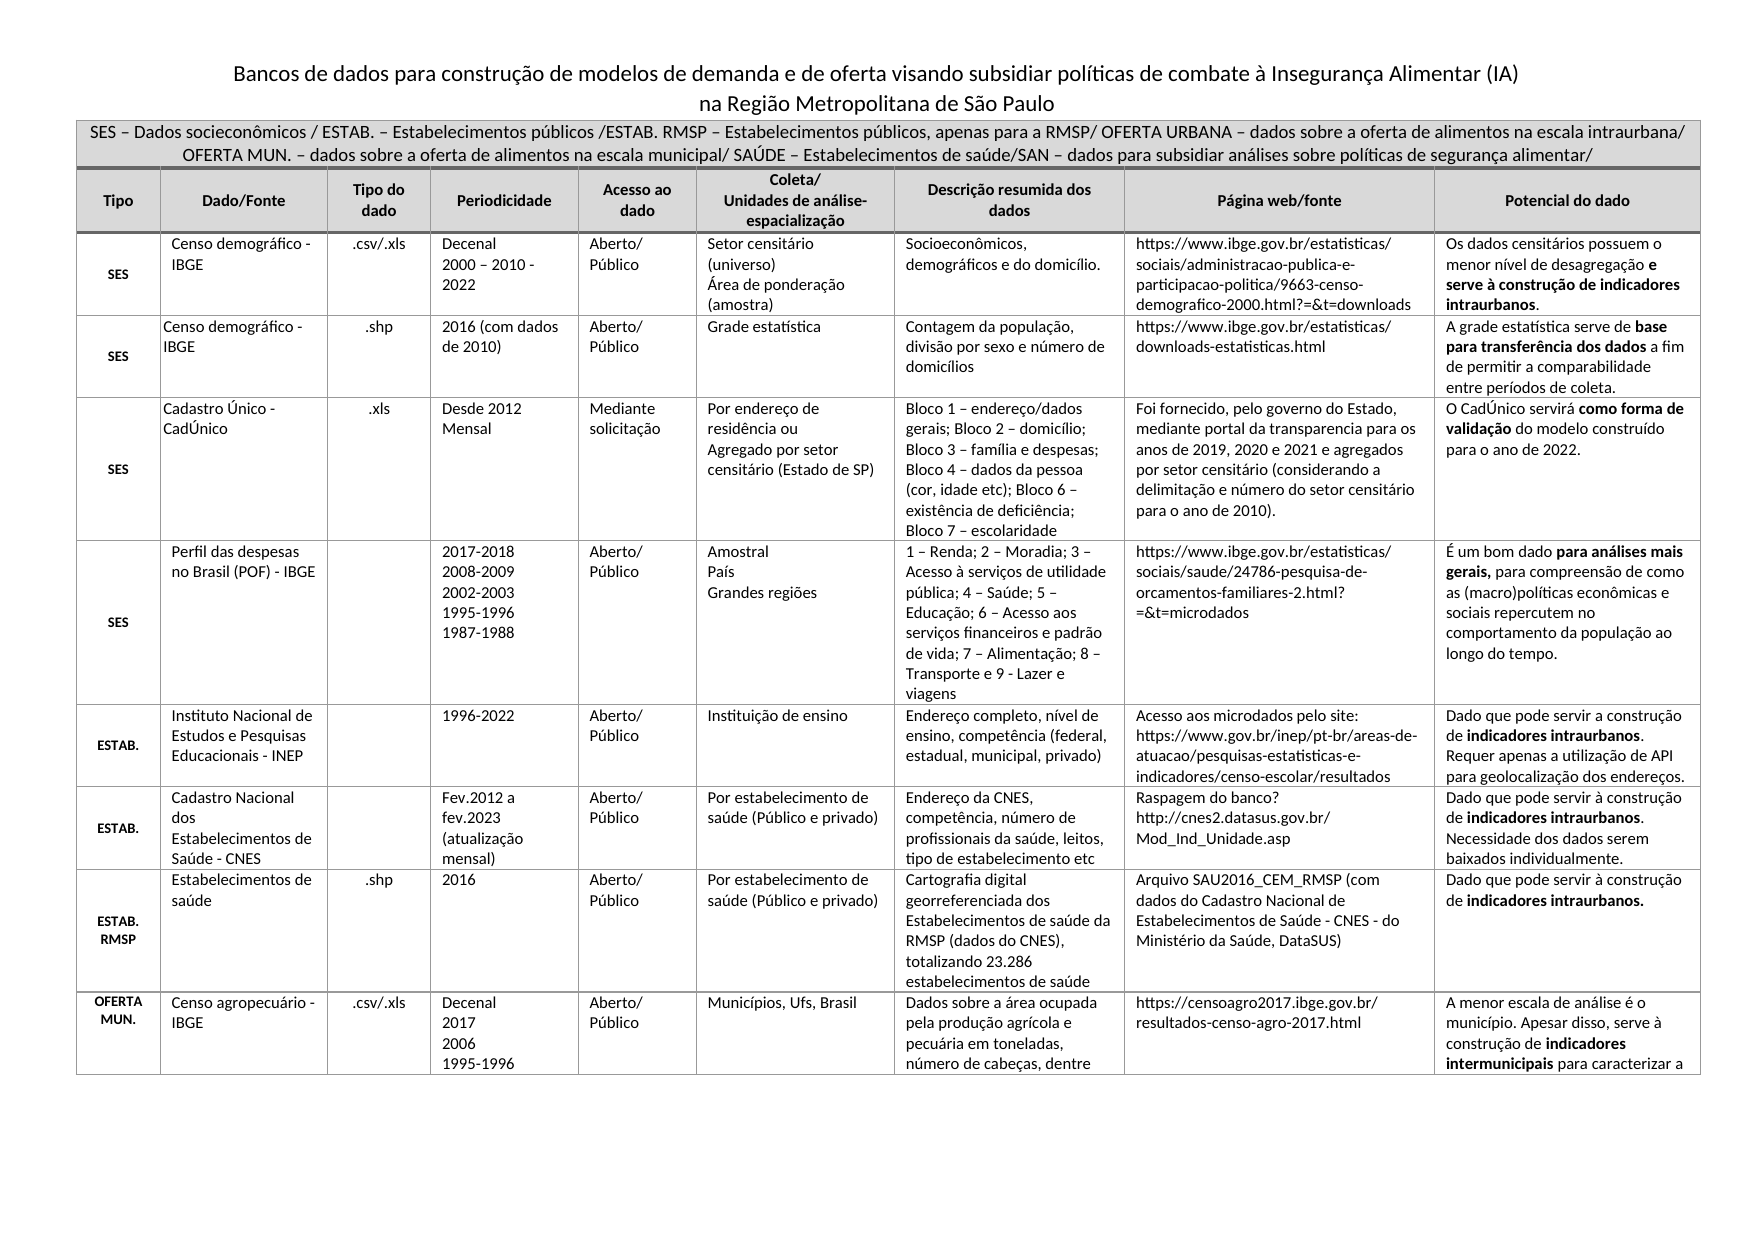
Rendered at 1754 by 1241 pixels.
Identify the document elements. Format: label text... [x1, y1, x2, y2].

table_cell Decenal 2017 2006 1995-1996 [431, 993, 578, 1074]
table_cell Instituto Nacional de Estudos e Pesquisas Educacionais - INEP [161, 705, 327, 786]
table_cell Dado/Fonte [161, 170, 327, 231]
table_cell Setor censitário (universo) Área de ponderação (amostra) [697, 234, 894, 315]
table_cell Aberto/ Público [579, 870, 696, 991]
table_cell Dado que pode servir à construção de indicadores intraurbanos. Necessidade dos dados serem baixados individualmente. [1435, 787, 1700, 868]
table_cell .shp [328, 316, 430, 397]
table_cell [328, 787, 430, 868]
table_cell Por estabelecimento de saúde (Público e privado) [697, 787, 894, 868]
text na Região Metropolitana de São Paulo [150, 89, 1604, 117]
table_cell Cadastro Nacional dos Estabelecimentos de Saúde - CNES [161, 787, 327, 868]
table_cell Aberto/ Público [579, 316, 696, 397]
table_cell Aberto/ Público [579, 787, 696, 868]
table_cell Municípios, Ufs, Brasil [697, 993, 894, 1074]
table_cell ESTAB. [77, 787, 160, 868]
table_cell Dado que pode servir à construção de indicadores intraurbanos. [1435, 870, 1700, 991]
table_cell SES [77, 398, 160, 540]
table_cell Os dados censitários possuem o menor nível de desagregação e serve à construção de indicadores intraurbanos. [1435, 234, 1700, 315]
table_cell SES [77, 316, 160, 397]
table_cell Aberto/ Público [579, 541, 696, 704]
table_cell É um bom dado para análises mais gerais, para compreensão de como as (macro)políticas econômicas e sociais repercutem no comportamento da população ao longo do tempo. [1435, 541, 1700, 704]
table_cell [328, 541, 430, 704]
table_cell Acesso ao dado [579, 170, 696, 231]
table_cell .shp [328, 870, 430, 991]
table_cell Acesso aos microdados pelo site: https://www.gov.br/inep/pt-br/areas-de-atuacao/pesquisas-estatisticas-e-indicadores/censo-escolar/resultados [1125, 705, 1434, 786]
table_cell Tipo [77, 170, 160, 231]
table_cell Mediante solicitação [579, 398, 696, 540]
table_cell Endereço da CNES, competência, número de profissionais da saúde, leitos, tipo de estabelecimento etc [895, 787, 1124, 868]
table_cell Contagem da população, divisão por sexo e número de domicílios [895, 316, 1124, 397]
table_cell 1996-2022 [431, 705, 578, 786]
table_cell Tipo do dado [328, 170, 430, 231]
table_cell Censo demográfico - IBGE [161, 234, 327, 315]
table_cell Decenal 2000 – 2010 - 2022 [431, 234, 578, 315]
table_cell Coleta/ Unidades de análise-espacialização [697, 170, 894, 231]
table_header SES – Dados socieconômicos / ESTAB. – Estabelecimentos públicos /ESTAB. RMSP – Estabelecimentos públicos, apenas para a RMSP/ OFERTA URBANA – dados sobre a oferta de alimentos na escala intraurbana/ OFERTA MUN. – dados sobre a oferta de alimentos na escala municipal/ SAÚDE – Estabelecimentos de saúde/SAN – dados para subsidiar análises sobre políticas de segurança alimentar/ [77, 121, 1700, 166]
table_cell Foi fornecido, pelo governo do Estado, mediante portal da transparencia para os anos de 2019, 2020 e 2021 e agregados por setor censitário (considerando a delimitação e número do setor censitário para o ano de 2010). [1125, 398, 1434, 540]
table_cell Periodicidade [431, 170, 578, 231]
table_cell Censo demográfico - IBGE [161, 316, 327, 397]
table_cell OFERTA MUN. [77, 993, 160, 1074]
table_cell 2016 [431, 870, 578, 991]
table_cell Por estabelecimento de saúde (Público e privado) [697, 870, 894, 991]
table_cell Potencial do dado [1435, 170, 1700, 231]
table_cell https://www.ibge.gov.br/estatisticas/sociais/administracao-publica-e-participacao-politica/9663-censo-demografico-2000.html?=&t=downloads [1125, 234, 1434, 315]
text Bancos de dados para construção de modelos de demanda e de oferta visando subsidiar políticas de combate à Insegurança Alimentar (IA) [150, 59, 1604, 87]
table_cell Arquivo SAU2016_CEM_RMSP (com dados do Cadastro Nacional de Estabelecimentos de Saúde - CNES - do Ministério da Saúde, DataSUS) [1125, 870, 1434, 991]
table_cell SES [77, 541, 160, 704]
table_cell Amostral País Grandes regiões [697, 541, 894, 704]
table_cell Fev.2012 a fev.2023 (atualização mensal) [431, 787, 578, 868]
table_cell Raspagem do banco? http://cnes2.datasus.gov.br/Mod_Ind_Unidade.asp [1125, 787, 1434, 868]
table_cell Desde 2012 Mensal [431, 398, 578, 540]
table_cell Socioeconômicos, demográficos e do domicílio. [895, 234, 1124, 315]
table_cell Descrição resumida dos dados [895, 170, 1124, 231]
table_cell ESTAB. RMSP [77, 870, 160, 991]
table_cell 2017-2018 2008-2009 2002-2003 1995-1996 1987-1988 [431, 541, 578, 704]
table_cell https://www.ibge.gov.br/estatisticas/downloads-estatisticas.html [1125, 316, 1434, 397]
table_cell Por endereço de residência ou Agregado por setor censitário (Estado de SP) [697, 398, 894, 540]
table_cell A grade estatística serve de base para transferência dos dados a fim de permitir a comparabilidade entre períodos de coleta. [1435, 316, 1700, 397]
table_cell O CadÚnico servirá como forma de validação do modelo construído para o ano de 2022. [1435, 398, 1700, 540]
table_cell 1 – Renda; 2 – Moradia; 3 – Acesso à serviços de utilidade pública; 4 – Saúde; 5 – Educação; 6 – Acesso aos serviços financeiros e padrão de vida; 7 – Alimentação; 8 – Transporte e 9 - Lazer e viagens [895, 541, 1124, 704]
table_cell Cartografia digital georreferenciada dos Estabelecimentos de saúde da RMSP (dados do CNES), totalizando 23.286 estabelecimentos de saúde [895, 870, 1124, 991]
table_cell Bloco 1 – endereço/dados gerais; Bloco 2 – domicílio; Bloco 3 – família e despesas; Bloco 4 – dados da pessoa (cor, idade etc); Bloco 6 – existência de deficiência; Bloco 7 – escolaridade [895, 398, 1124, 540]
table_cell Aberto/ Público [579, 705, 696, 786]
table_cell .xls [328, 398, 430, 540]
table_cell Endereço completo, nível de ensino, competência (federal, estadual, municipal, privado) [895, 705, 1124, 786]
table_cell Estabelecimentos de saúde [161, 870, 327, 991]
table_cell [328, 705, 430, 786]
table_cell Cadastro Único - CadÚnico [161, 398, 327, 540]
table_cell Página web/fonte [1125, 170, 1434, 231]
table_cell SES [77, 234, 160, 315]
table_cell Censo agropecuário - IBGE [161, 993, 327, 1074]
table_cell Aberto/ Público [579, 993, 696, 1074]
table_cell .csv/.xls [328, 993, 430, 1074]
table_cell Perfil das despesas no Brasil (POF) - IBGE [161, 541, 327, 704]
table_cell https://www.ibge.gov.br/estatisticas/sociais/saude/24786-pesquisa-de-orcamentos-familiares-2.html?=&t=microdados [1125, 541, 1434, 704]
table_cell ESTAB. [77, 705, 160, 786]
table_cell Aberto/ Público [579, 234, 696, 315]
table_cell A menor escala de análise é o município. Apesar disso, serve à construção de indicadores intermunicipais para caracterizar a oferta de alimentos. [1435, 993, 1700, 1074]
table_cell Instituição de ensino [697, 705, 894, 786]
table_cell Dado que pode servir a construção de indicadores intraurbanos. Requer apenas a utilização de API para geolocalização dos endereços. [1435, 705, 1700, 786]
table_cell 2016 (com dados de 2010) [431, 316, 578, 397]
table_cell https://censoagro2017.ibge.gov.br/resultados-censo-agro-2017.html [1125, 993, 1434, 1074]
table_cell .csv/.xls [328, 234, 430, 315]
table_cell Grade estatística [697, 316, 894, 397]
